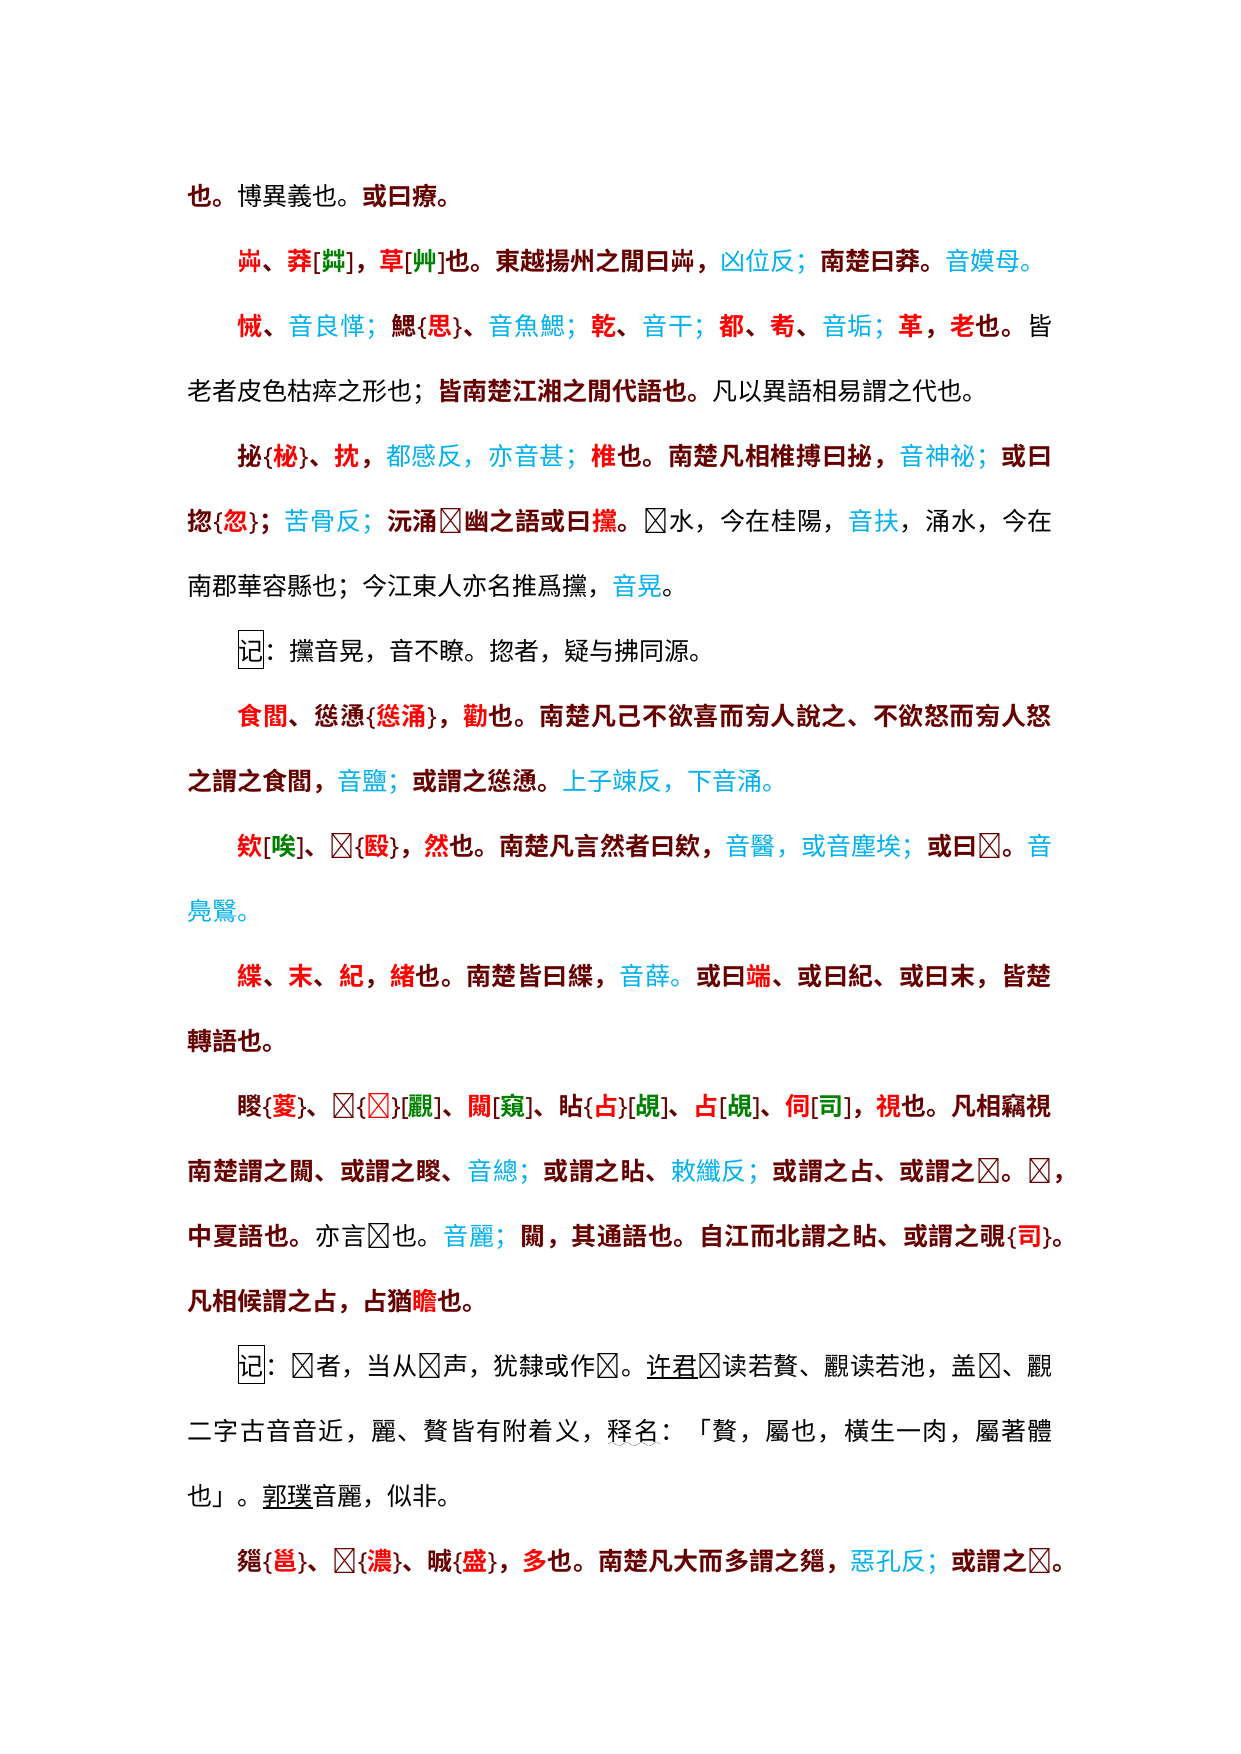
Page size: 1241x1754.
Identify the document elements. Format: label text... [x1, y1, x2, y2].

text 愮{䍃}、療，治也。江湘郊會謂醫治之曰愮。俗云厭愮病。音曜；愮又憂也。博異義也。或曰療。 [187, 162, 1053, 227]
picture [374, 775, 383, 783]
text 记：攩音晃，音不瞭。㧾者，疑与拂同源。 [187, 617, 1053, 682]
text 记：𣛒者，当从𠭥声，犹隸或作𨾀。许君𠭥读若贅、䚕读若池，盖𠭥、䚕二字古音音近，麗、贅皆有附着义，释名：「贅，屬也，橫生一肉，屬著體也」。郭璞音麗，似非。 [187, 1332, 1053, 1527]
text 緤、末、紀，緒也。南楚皆曰緤，音薛。或曰端、或曰紀、或曰末，皆楚轉語也。 [187, 942, 1053, 1072]
text 郺{邕}、𨑊{濃}、晠{盛}，多也。南楚凡大而多謂之郺，惡孔反；或謂之𨑊。奴動反。凡人語言過度及妄施行亦謂之𨑊。 [187, 1527, 1053, 1592]
picture [704, 1166, 709, 1174]
text 欸[唉]、𧫦{殹}，然也。南楚凡言然者曰欸，音醫，或音塵埃；或曰𧫦。音鳧鷖。 [187, 812, 1053, 942]
text 芔、莽[茻]，草[艸]也。東越揚州之閒曰芔，凶位反；南楚曰莽。音嫫母。 [187, 227, 1053, 292]
text 㧙{柲}、抌，都感反，亦音甚；椎也。南楚凡相椎搏曰㧙，音神祕；或曰㧾{忽}；苦骨反；沅涌𣿆幽之語或曰攩。𣿆水，今在桂陽，音扶，涌水，今在南郡華容縣也；今江東人亦名推爲攩，音晃。 [187, 422, 1053, 617]
text 䁓{葼}、𣛒{𠭥}[䚕]、闚[窺]、䀡{占}[覘]、占[覘]、伺[司]，視也。凡相竊視南楚謂之闚、或謂之䁓、音總；或謂之䀡、敕纖反；或謂之占、或謂之𣛒。𣛒，中夏語也。亦言𥉹也。音麗；闚，其通語也。自江而北謂之䀡、或謂之覗{司}。凡相候謂之占，占猶瞻也。 [187, 1072, 1053, 1332]
text 悈、音良愅；鰓{思}、音魚鰓；乾、音干；都、耇、音垢；革，老也。皆老者皮色枯瘁之形也；皆南楚江湘之閒代語也。凡以異語相易謂之代也。 [187, 292, 1053, 422]
text 食閻、慫慂{慫涌}，勸也。南楚凡己不欲喜而㫄人說之、不欲怒而㫄人怒之謂之食閻，音鹽；或謂之慫慂。上子竦反，下音涌。 [187, 682, 1053, 812]
picture [220, 914, 236, 918]
picture [504, 1161, 508, 1171]
